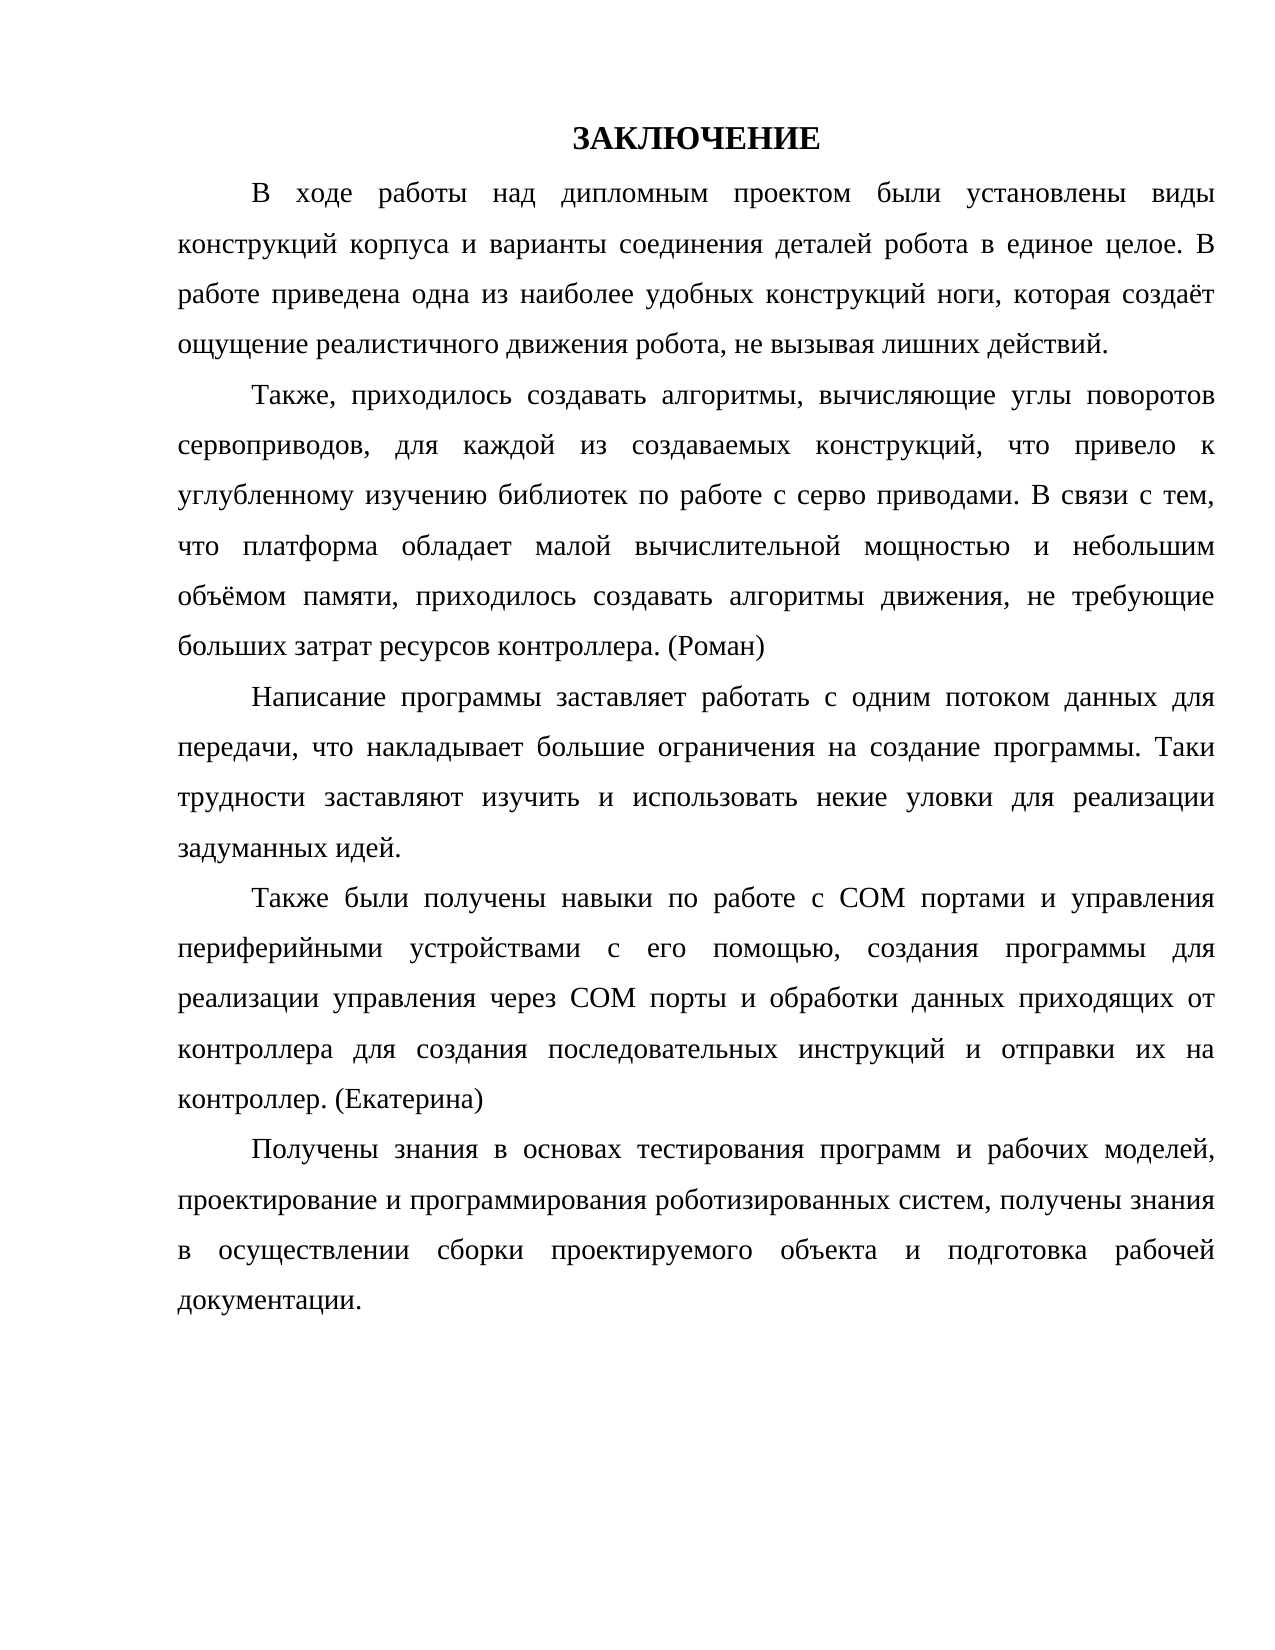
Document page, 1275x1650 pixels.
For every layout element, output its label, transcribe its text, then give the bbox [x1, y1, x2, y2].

text Также были получены навыки по работе с СОМ портами и управления периферийными устройствами с его помощью, создания программы для реализации управления через СОМ порты и обработки данных приходящих от контроллера для создания последовательных инструкций и отправки их на контроллер. (Екатерина) [177, 880, 1216, 1115]
text В ходе работы над дипломным проектом были установлены виды конструкций корпуса и варианты соединения деталей робота в единое целое. В работе приведена одна из наиболее удобных конструкций ноги, которая создаёт ощущение реалистичного движения робота, не вызывая лишних действий. [177, 176, 1216, 360]
subtitle Заключение [177, 118, 1216, 156]
text Получены знания в основах тестирования программ и рабочих моделей, проектирование и программирования роботизированных систем, получены знания в осуществлении сборки проектируемого объекта и подготовка рабочей документации. [177, 1132, 1216, 1316]
text Также, приходилось создавать алгоритмы, вычисляющие углы поворотов сервоприводов, для каждой из создаваемых конструкций, что привело к углубленному изучению библиотек по работе с серво приводами. В связи с тем, что платформа обладает малой вычислительной мощностью и небольшим объёмом памяти, приходилось создавать алгоритмы движения, не требующие больших затрат ресурсов контроллера. (Роман) [177, 377, 1216, 662]
text Написание программы заставляет работать с одним потоком данных для передачи, что накладывает большие ограничения на создание программы. Таки трудности заставляют изучить и использовать некие уловки для реализации задуманных идей. [177, 679, 1216, 863]
